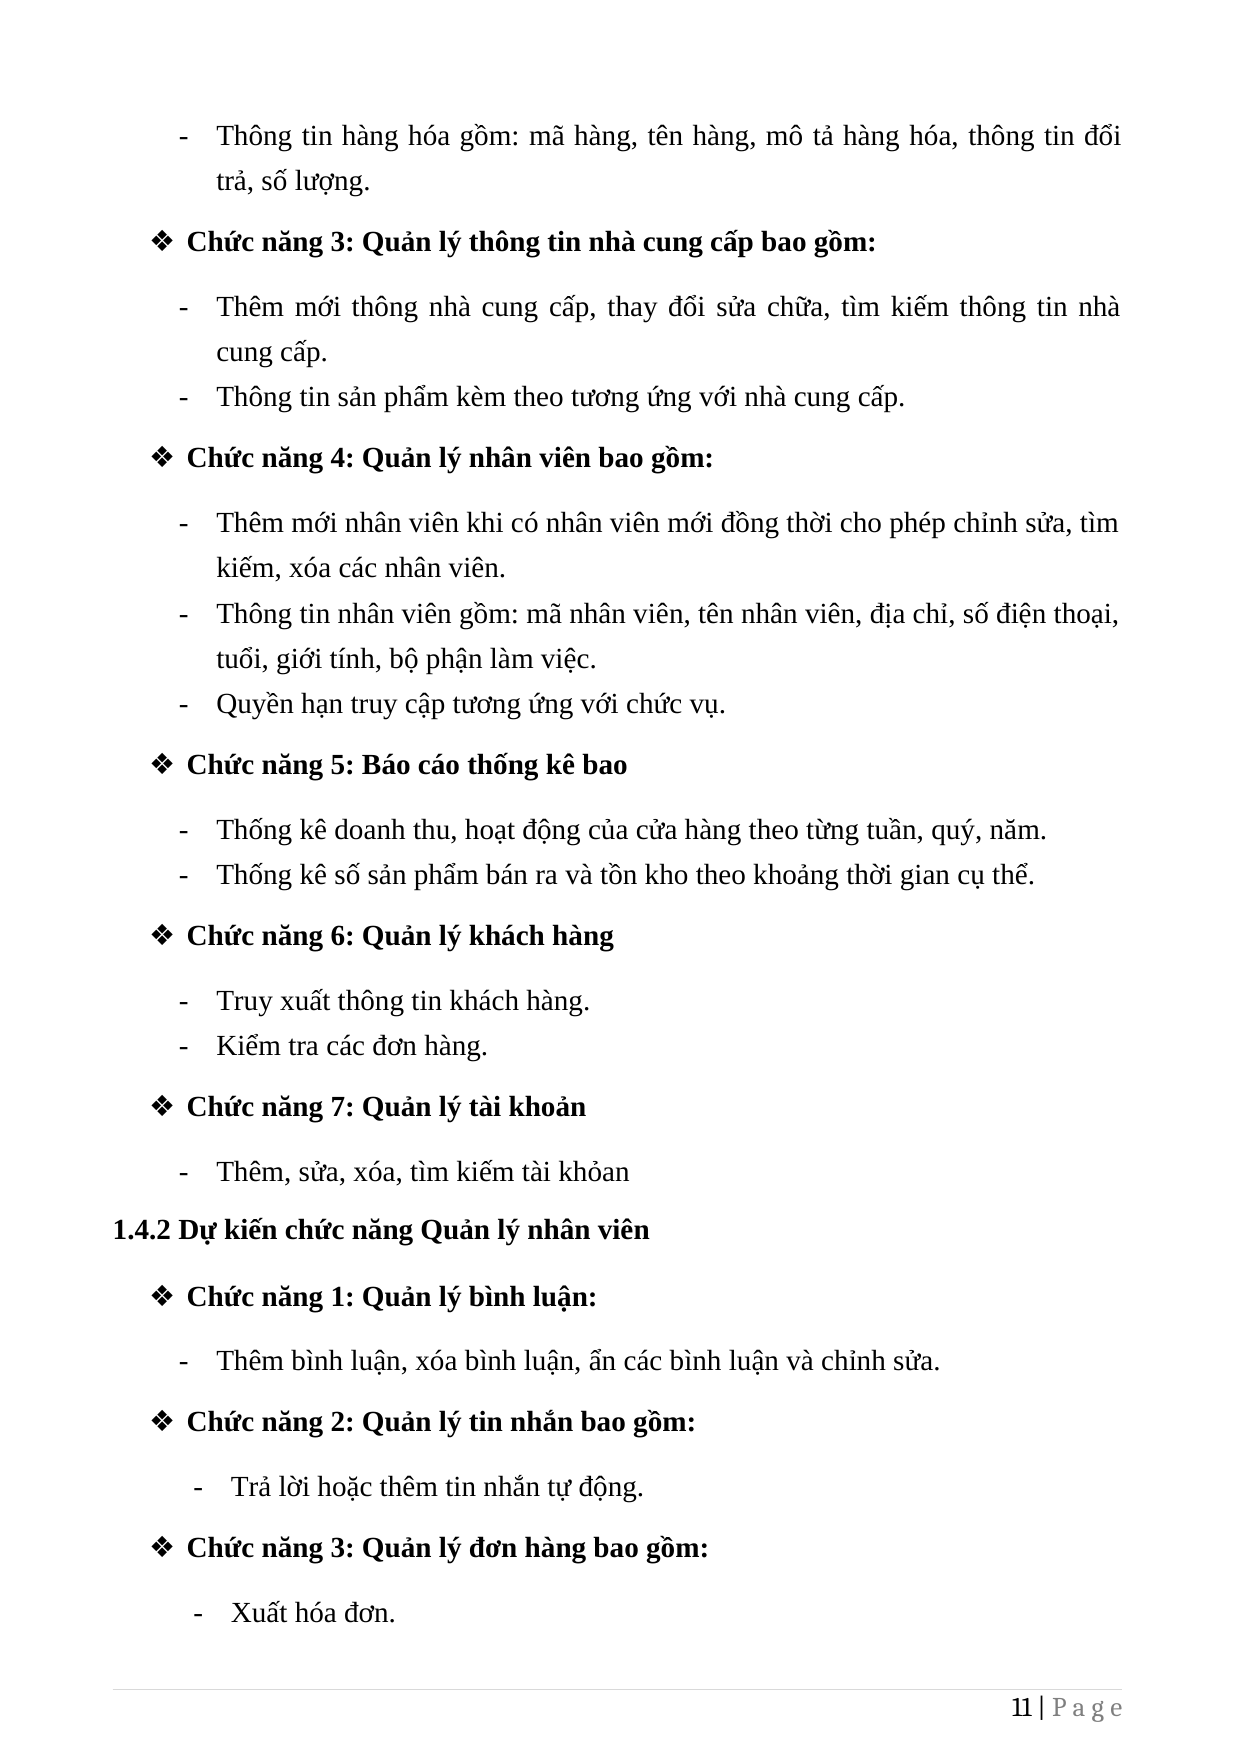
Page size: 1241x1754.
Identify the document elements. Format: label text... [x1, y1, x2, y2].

list Chức năng 7: Quản lý tài khoản [149, 1073, 1122, 1133]
list Truy xuất thông tin khách hàng. [178, 983, 1122, 1017]
list Chức năng 1: Quản lý bình luận: [149, 1263, 1122, 1323]
list Chức năng 3: Quản lý đơn hàng bao gồm: [149, 1514, 1122, 1574]
list Thêm mới nhân viên khi có nhân viên mới đồng thời cho phép chỉnh sửa, tìm kiếm, xóa các nhân viên. [178, 505, 1122, 584]
list Trả lời hoặc thêm tin nhắn tự động. [193, 1469, 1122, 1503]
list Chức năng 2: Quản lý tin nhắn bao gồm: [149, 1389, 1122, 1448]
list Thống kê doanh thu, hoạt động của cửa hàng theo từng tuần, quý, năm. [178, 812, 1122, 846]
list Chức năng 3: Quản lý thông tin nhà cung cấp bao gồm: [149, 208, 1122, 268]
list Thêm mới thông nhà cung cấp, thay đổi sửa chữa, tìm kiếm thông tin nhà cung cấp. [178, 289, 1122, 368]
list Chức năng 6: Quản lý khách hàng [149, 902, 1122, 962]
list Chức năng 4: Quản lý nhân viên bao gồm: [149, 425, 1122, 484]
subtitle 1.4.2 Dự kiến chức năng Quản lý nhân viên [112, 1212, 1122, 1245]
list Thông tin hàng hóa gồm: mã hàng, tên hàng, mô tả hàng hóa, thông tin đổi trả, số lượng. [178, 118, 1122, 197]
list Thống kê số sản phẩm bán ra và tồn kho theo khoảng thời gian cụ thể. [178, 857, 1122, 891]
list Chức năng 5: Báo cáo thống kê bao [149, 731, 1122, 791]
list Thông tin sản phẩm kèm theo tương ứng với nhà cung cấp. [178, 379, 1122, 413]
list Thêm, sửa, xóa, tìm kiếm tài khỏan [178, 1154, 1122, 1188]
list Kiểm tra các đơn hàng. [178, 1028, 1122, 1062]
list Xuất hóa đơn. [193, 1595, 1122, 1629]
list Thông tin nhân viên gồm: mã nhân viên, tên nhân viên, địa chỉ, số điện thoại, tuổi, giới tính, bộ phận làm việc. [178, 596, 1122, 674]
list Thêm bình luận, xóa bình luận, ẩn các bình luận và chỉnh sửa. [178, 1343, 1122, 1377]
list Quyền hạn truy cập tương ứng với chức vụ. [178, 686, 1122, 720]
